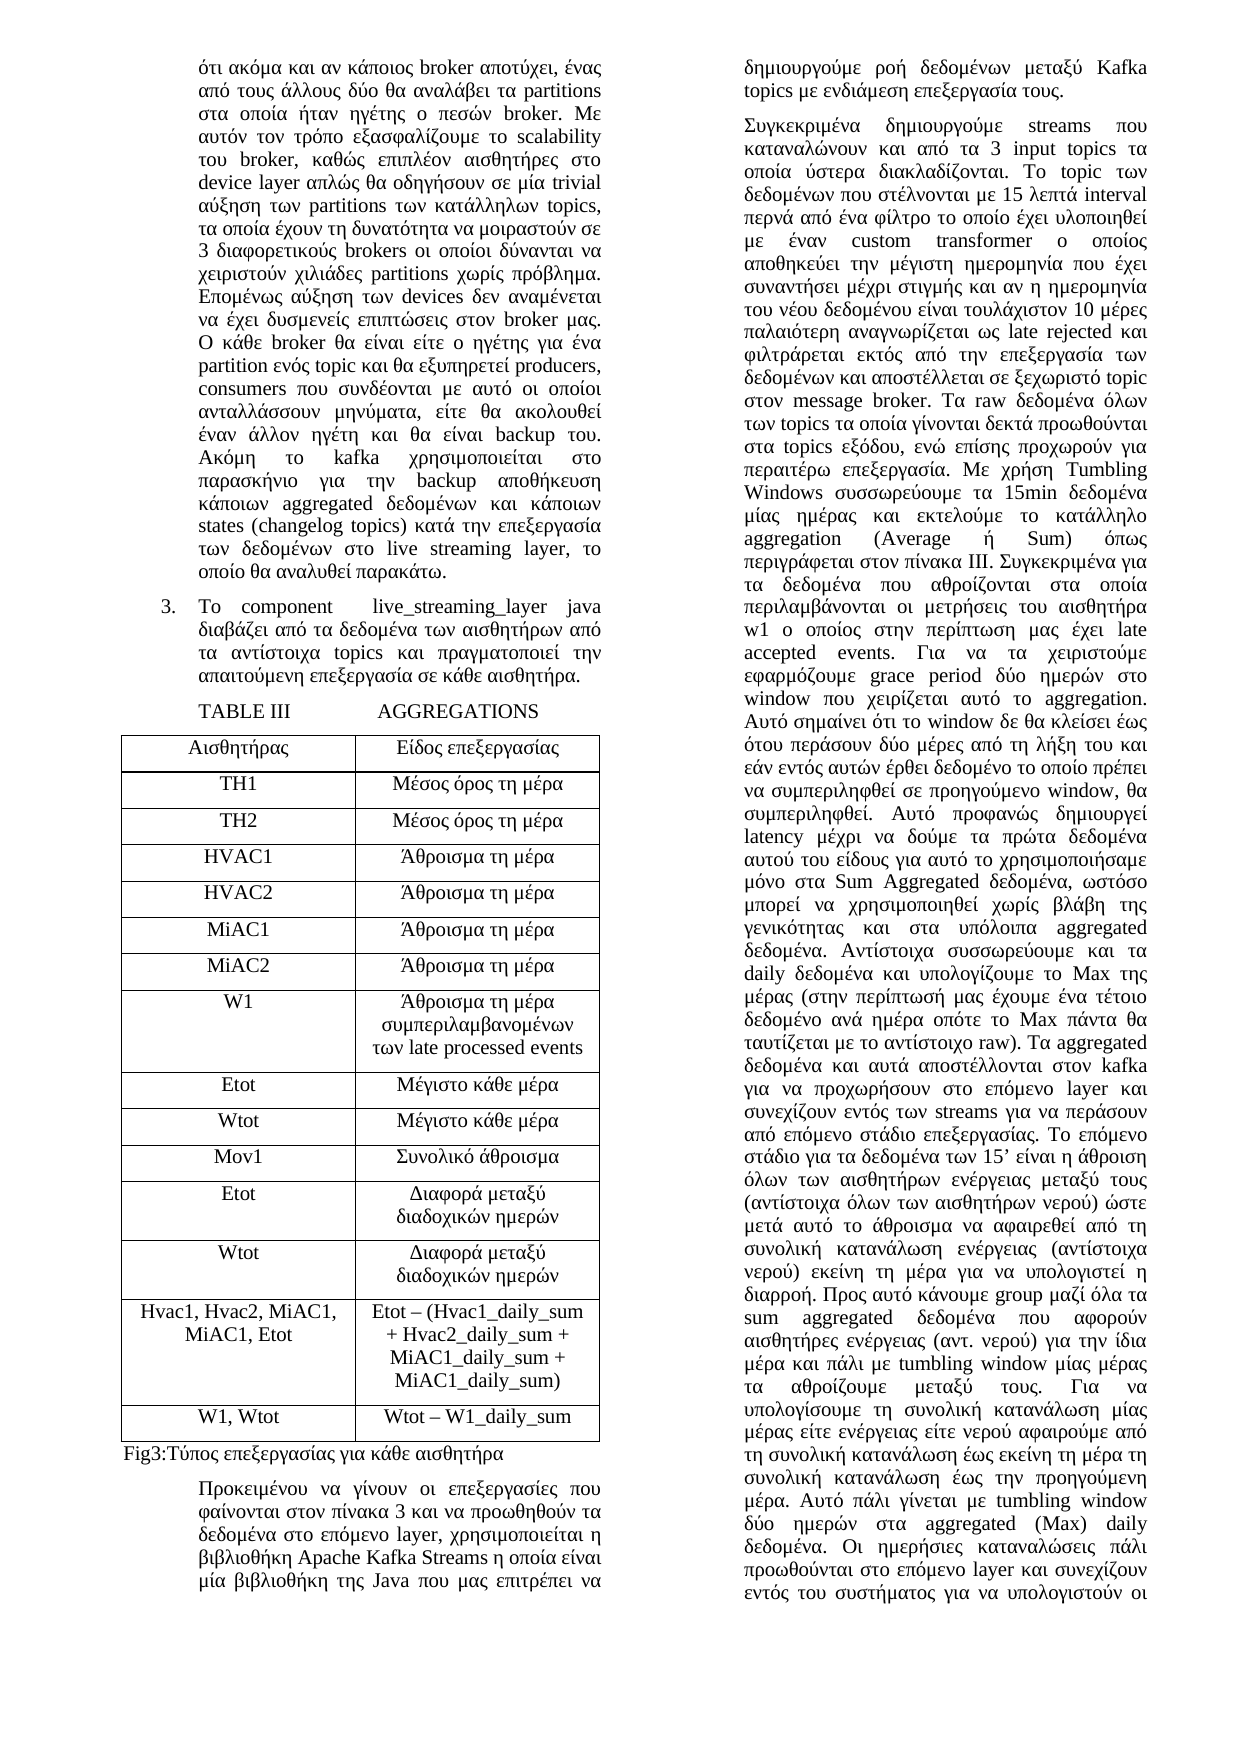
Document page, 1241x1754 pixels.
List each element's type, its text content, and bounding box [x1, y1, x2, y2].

table_cell Διαφορά μεταξύ διαδοχικών ημερών [356, 1241, 599, 1299]
table_cell Μέγιστο κάθε μέρα [356, 1109, 599, 1144]
table_cell Hvac1, Hvac2, MiAC1, MiAC1, Etot [122, 1300, 355, 1404]
text Fig3:Τύπος επεξεργασίας για κάθε αισθητήρα [93, 1442, 601, 1465]
table_cell TH1 [122, 773, 355, 808]
table_cell Μέγιστο κάθε μέρα [356, 1073, 599, 1108]
table_cell Άθροισμα τη μέρα [356, 918, 599, 953]
table_header Είδος επεξεργασίας [356, 736, 599, 771]
table_cell Μέσος όρος τη μέρα [356, 809, 599, 844]
table_cell W1 [122, 991, 355, 1072]
table_cell MiAC1 [122, 918, 355, 953]
table_header Αισθητήρας [122, 736, 355, 771]
table_cell Mov1 [122, 1146, 355, 1181]
table_cell Wtot [122, 1241, 355, 1299]
table_cell TH2 [122, 809, 355, 844]
table_cell Διαφορά μεταξύ διαδοχικών ημερών [356, 1182, 599, 1240]
table_cell Wtot [122, 1109, 355, 1144]
table_cell Άθροισμα τη μέρα [356, 882, 599, 917]
table_cell HVAC2 [122, 882, 355, 917]
text Προκειμένου να γίνουν οι επεξεργασίες που φαίνονται στον πίνακα 3 και να προωθηθούν τα δεδομένα στο επόμενο layer, χρησιμοποιείται η βιβλιοθήκη Apache Kafka Streams η οποία είναι μία βιβλιοθήκη της Java που μας επιτρέπει να δημιουργούμε ροή δεδομένων μεταξύ Kafka topics με ενδιάμεση επεξεργασία τους. [198, 1477, 601, 1592]
table_cell Άθροισμα τη μέρα [356, 954, 599, 989]
text Προκειμένου να γίνουν οι επεξεργασίες που φαίνονται στον πίνακα 3 και να προωθηθούν τα δεδομένα στο επόμενο layer, χρησιμοποιείται η βιβλιοθήκη Apache Kafka Streams η οποία είναι μία βιβλιοθήκη της Java που μας επιτρέπει να δημιουργούμε ροή δεδομένων μεταξύ Kafka topics με ενδιάμεση επεξεργασία τους. [744, 56, 1147, 102]
table_cell Etot – (Hvac1_daily_sum + Hvac2_daily_sum + MiAC1_daily_sum + MiAC1_daily_sum) [356, 1300, 599, 1404]
table_cell HVAC1 [122, 845, 355, 881]
table_cell Άθροισμα τη μέρα συμπεριλαμβανομένων των late processed events [356, 991, 599, 1072]
table_cell Etot [122, 1182, 355, 1240]
list To component live_streaming_layer java διαβάζει από τα δεδομένα των αισθητήρων από τα αντίστοιχα topics και πραγματοποιεί την απαιτούμενη επεξεργασία σε κάθε αισθητήρα. [161, 596, 601, 687]
table_cell W1, Wtot [122, 1406, 355, 1441]
text TABLE III AGGREGATIONS [198, 700, 601, 723]
table_cell MiAC2 [122, 954, 355, 989]
table_cell Wtot – W1_daily_sum [356, 1406, 599, 1441]
table_cell Etot [122, 1073, 355, 1108]
table_cell Άθροισμα τη μέρα [356, 845, 599, 881]
table_cell Μέσος όρος τη μέρα [356, 773, 599, 808]
table_cell Συνολικό άθροισμα [356, 1146, 599, 1181]
